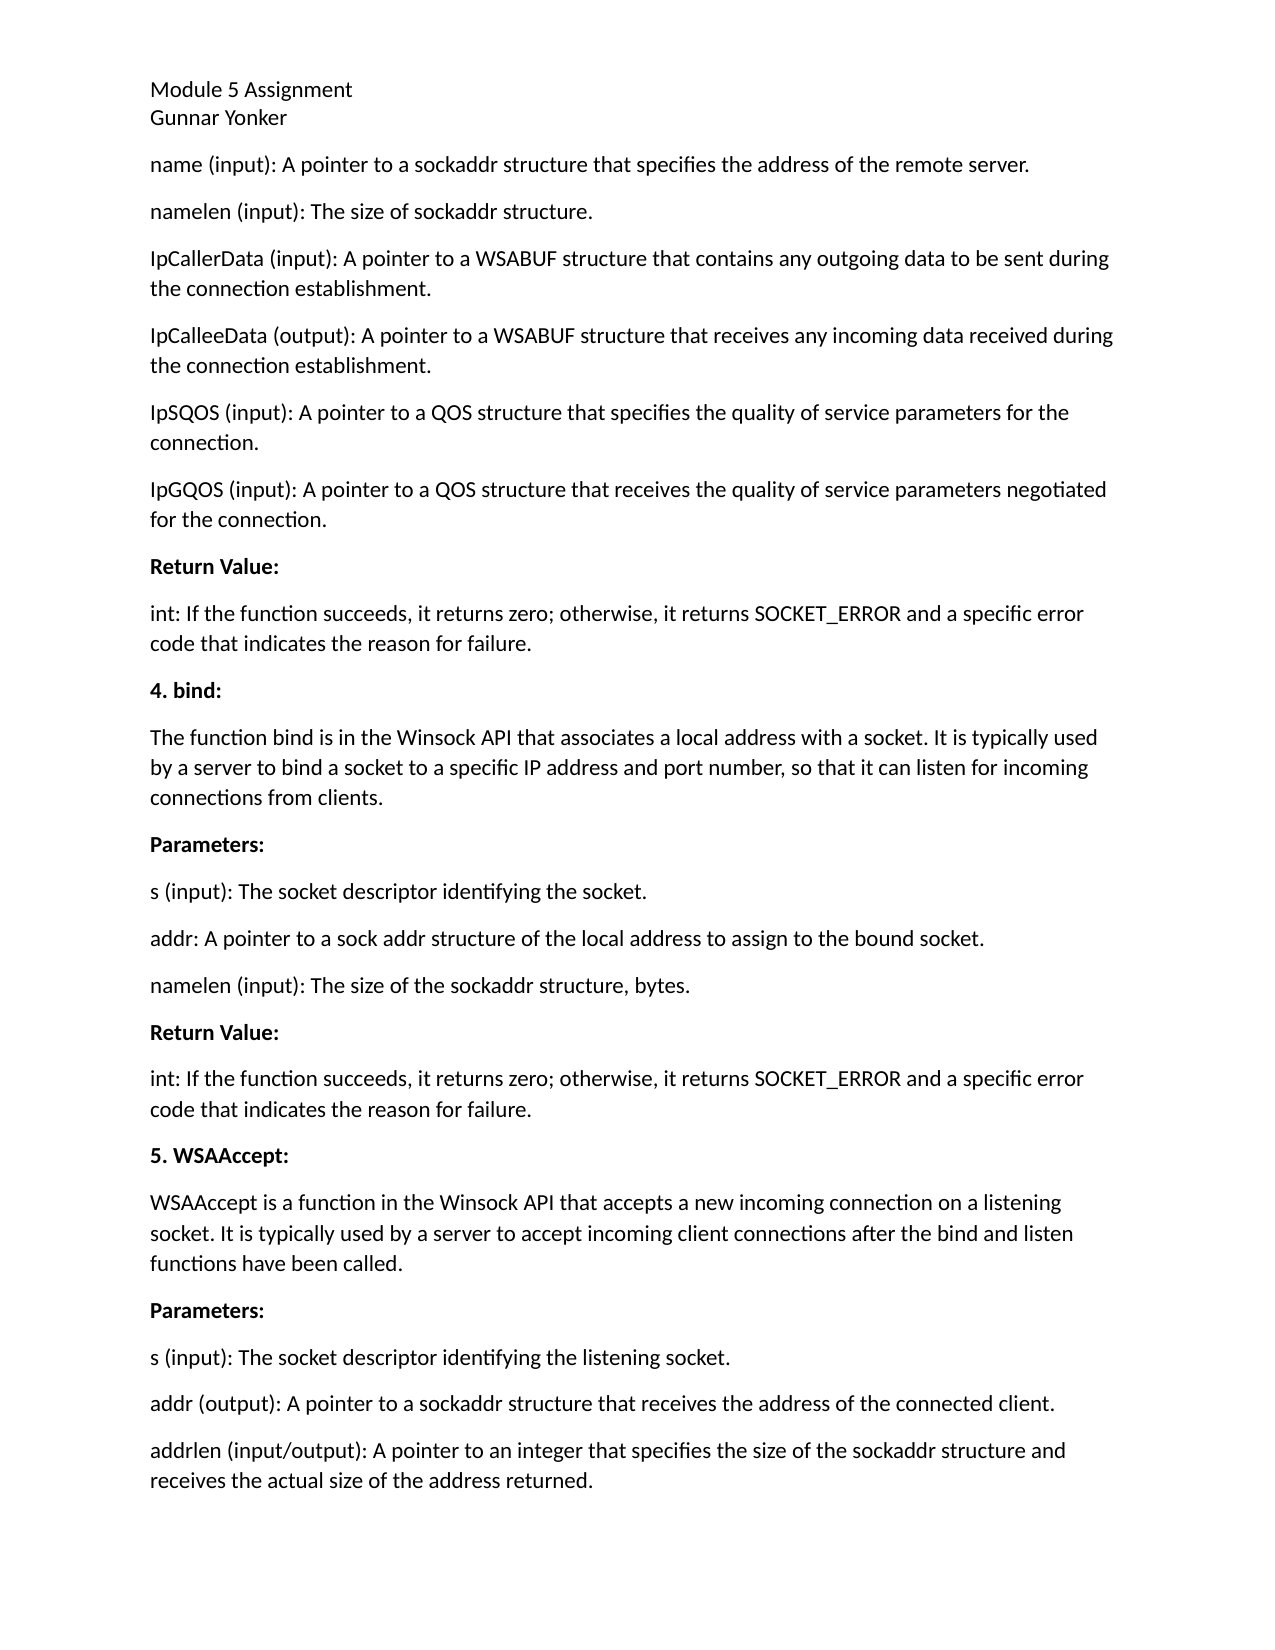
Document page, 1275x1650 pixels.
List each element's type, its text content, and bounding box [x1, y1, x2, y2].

text namelen (input): The size of the sockaddr structure, bytes. [150, 971, 1125, 999]
text IpCallerData (input): A pointer to a WSABUF structure that contains any outgoing data to be sent during the connection establishment. [150, 244, 1125, 302]
text WSAAccept is a function in the Winsock API that accepts a new incoming connection on a listening socket. It is typically used by a server to accept incoming client connections after the bind and listen functions have been called. [150, 1188, 1125, 1277]
text 4. bind: [150, 676, 1125, 704]
text IpGQOS (input): A pointer to a QOS structure that receives the quality of service parameters negotiated for the connection. [150, 475, 1125, 533]
text s (input): The socket descriptor identifying the socket. [150, 877, 1125, 905]
text IpCalleeData (output): A pointer to a WSABUF structure that receives any incoming data received during the connection establishment. [150, 321, 1125, 379]
text Return Value: [150, 1018, 1125, 1046]
text IpSQOS (input): A pointer to a QOS structure that specifies the quality of service parameters for the connection. [150, 398, 1125, 456]
text Parameters: [150, 1296, 1125, 1324]
text int: If the function succeeds, it returns zero; otherwise, it returns SOCKET_ERROR and a specific error code that indicates the reason for failure. [150, 599, 1125, 657]
text name (input): A pointer to a sockaddr structure that specifies the address of the remote server. [150, 150, 1125, 178]
text Return Value: [150, 552, 1125, 580]
text The function bind is in the Winsock API that associates a local address with a socket. It is typically used by a server to bind a socket to a specific IP address and port number, so that it can listen for incoming connections from clients. [150, 723, 1125, 811]
text namelen (input): The size of sockaddr structure. [150, 197, 1125, 225]
text int: If the function succeeds, it returns zero; otherwise, it returns SOCKET_ERROR and a specific error code that indicates the reason for failure. [150, 1064, 1125, 1123]
text addr: A pointer to a sock addr structure of the local address to assign to the bound socket. [150, 924, 1125, 952]
text 5. WSAAccept: [150, 1142, 1125, 1170]
text addrlen (input/output): A pointer to an integer that specifies the size of the sockaddr structure and receives the actual size of the address returned. [150, 1436, 1125, 1495]
text s (input): The socket descriptor identifying the listening socket. [150, 1343, 1125, 1371]
text addr (output): A pointer to a sockaddr structure that receives the address of the connected client. [150, 1389, 1125, 1418]
text Parameters: [150, 830, 1125, 858]
